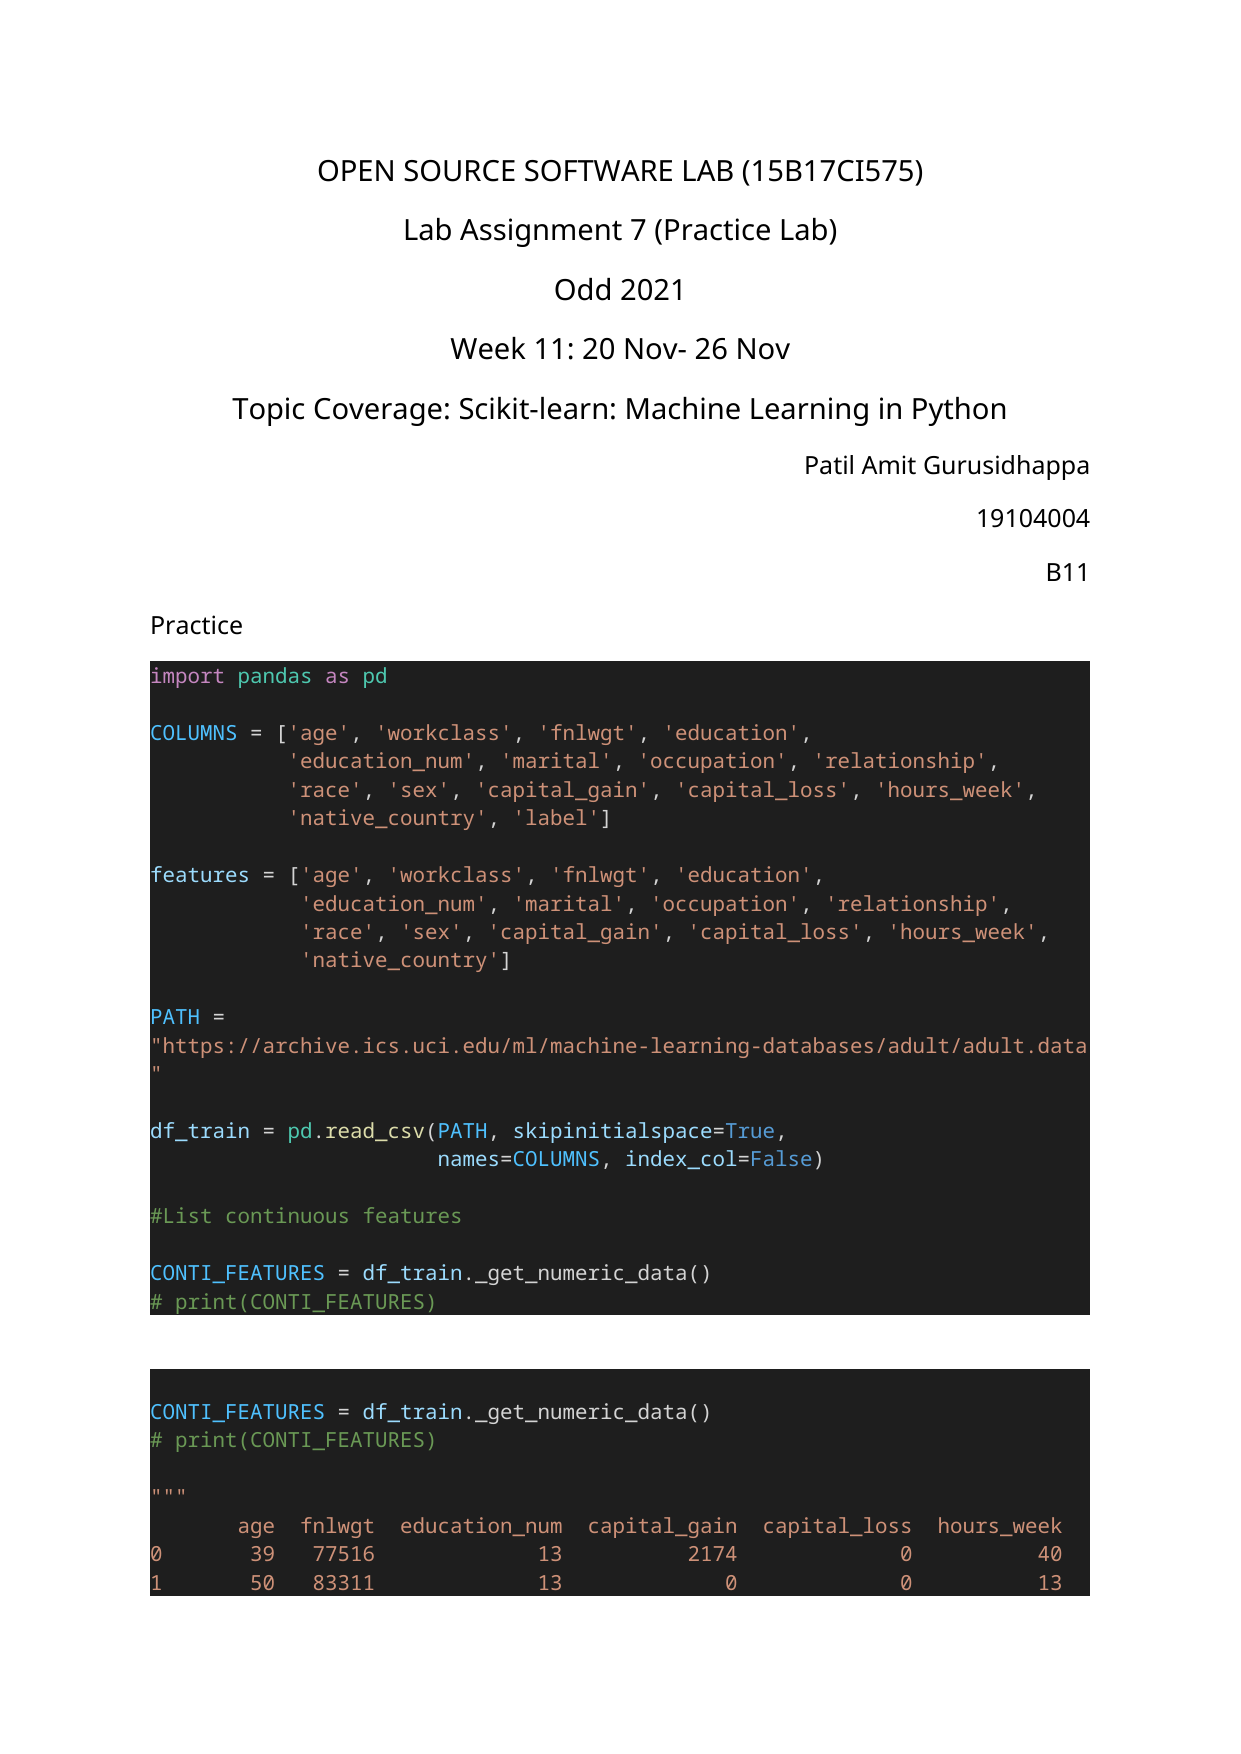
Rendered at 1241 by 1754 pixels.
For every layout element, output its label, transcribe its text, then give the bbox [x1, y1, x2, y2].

text 0 39 77516 13 2174 0 40 [150, 1539, 1090, 1568]
text 1 50 83311 13 0 0 13 [150, 1568, 1090, 1596]
text 'race', 'sex', 'capital_gain', 'capital_loss', 'hours_week', [150, 917, 1090, 946]
text CONTI_FEATURES = df_train._get_numeric_data() [150, 1397, 1090, 1426]
text """ [150, 1482, 1090, 1511]
text 'native_country', 'label'] [150, 803, 1090, 832]
text PATH = "https://archive.ics.uci.edu/ml/machine-learning-databases/adult/adult.data" [150, 1002, 1090, 1088]
text COLUMNS = ['age', 'workclass', 'fnlwgt', 'education', [150, 718, 1090, 746]
text #List continuous features [150, 1201, 1090, 1230]
text Week 11: 20 Nov- 26 Nov [150, 328, 1090, 368]
text 19104004 [150, 501, 1090, 535]
text import pandas as pd [150, 661, 1090, 689]
text 'education_num', 'marital', 'occupation', 'relationship', [150, 889, 1090, 917]
text OPEN SOURCE SOFTWARE LAB (15B17CI575) [150, 150, 1090, 190]
text df_train = pd.read_csv(PATH, skipinitialspace=True, [150, 1116, 1090, 1144]
text Patil Amit Gurusidhappa [150, 447, 1090, 481]
text # print(CONTI_FEATURES) [150, 1426, 1090, 1454]
text age fnlwgt education_num capital_gain capital_loss hours_week [150, 1511, 1090, 1539]
text features = ['age', 'workclass', 'fnlwgt', 'education', [150, 860, 1090, 889]
text Odd 2021 [150, 269, 1090, 309]
text Lab Assignment 7 (Practice Lab) [150, 209, 1090, 249]
text CONTI_FEATURES = df_train._get_numeric_data() [150, 1258, 1090, 1287]
text 'native_country'] [150, 946, 1090, 974]
text Practice [150, 608, 1090, 642]
text 'education_num', 'marital', 'occupation', 'relationship', [150, 746, 1090, 775]
text # print(CONTI_FEATURES) [150, 1287, 1090, 1315]
text Topic Coverage: Scikit-learn: Machine Learning in Python [150, 388, 1090, 428]
text 'race', 'sex', 'capital_gain', 'capital_loss', 'hours_week', [150, 775, 1090, 803]
text names=COLUMNS, index_col=False) [150, 1144, 1090, 1173]
text B11 [150, 554, 1090, 588]
